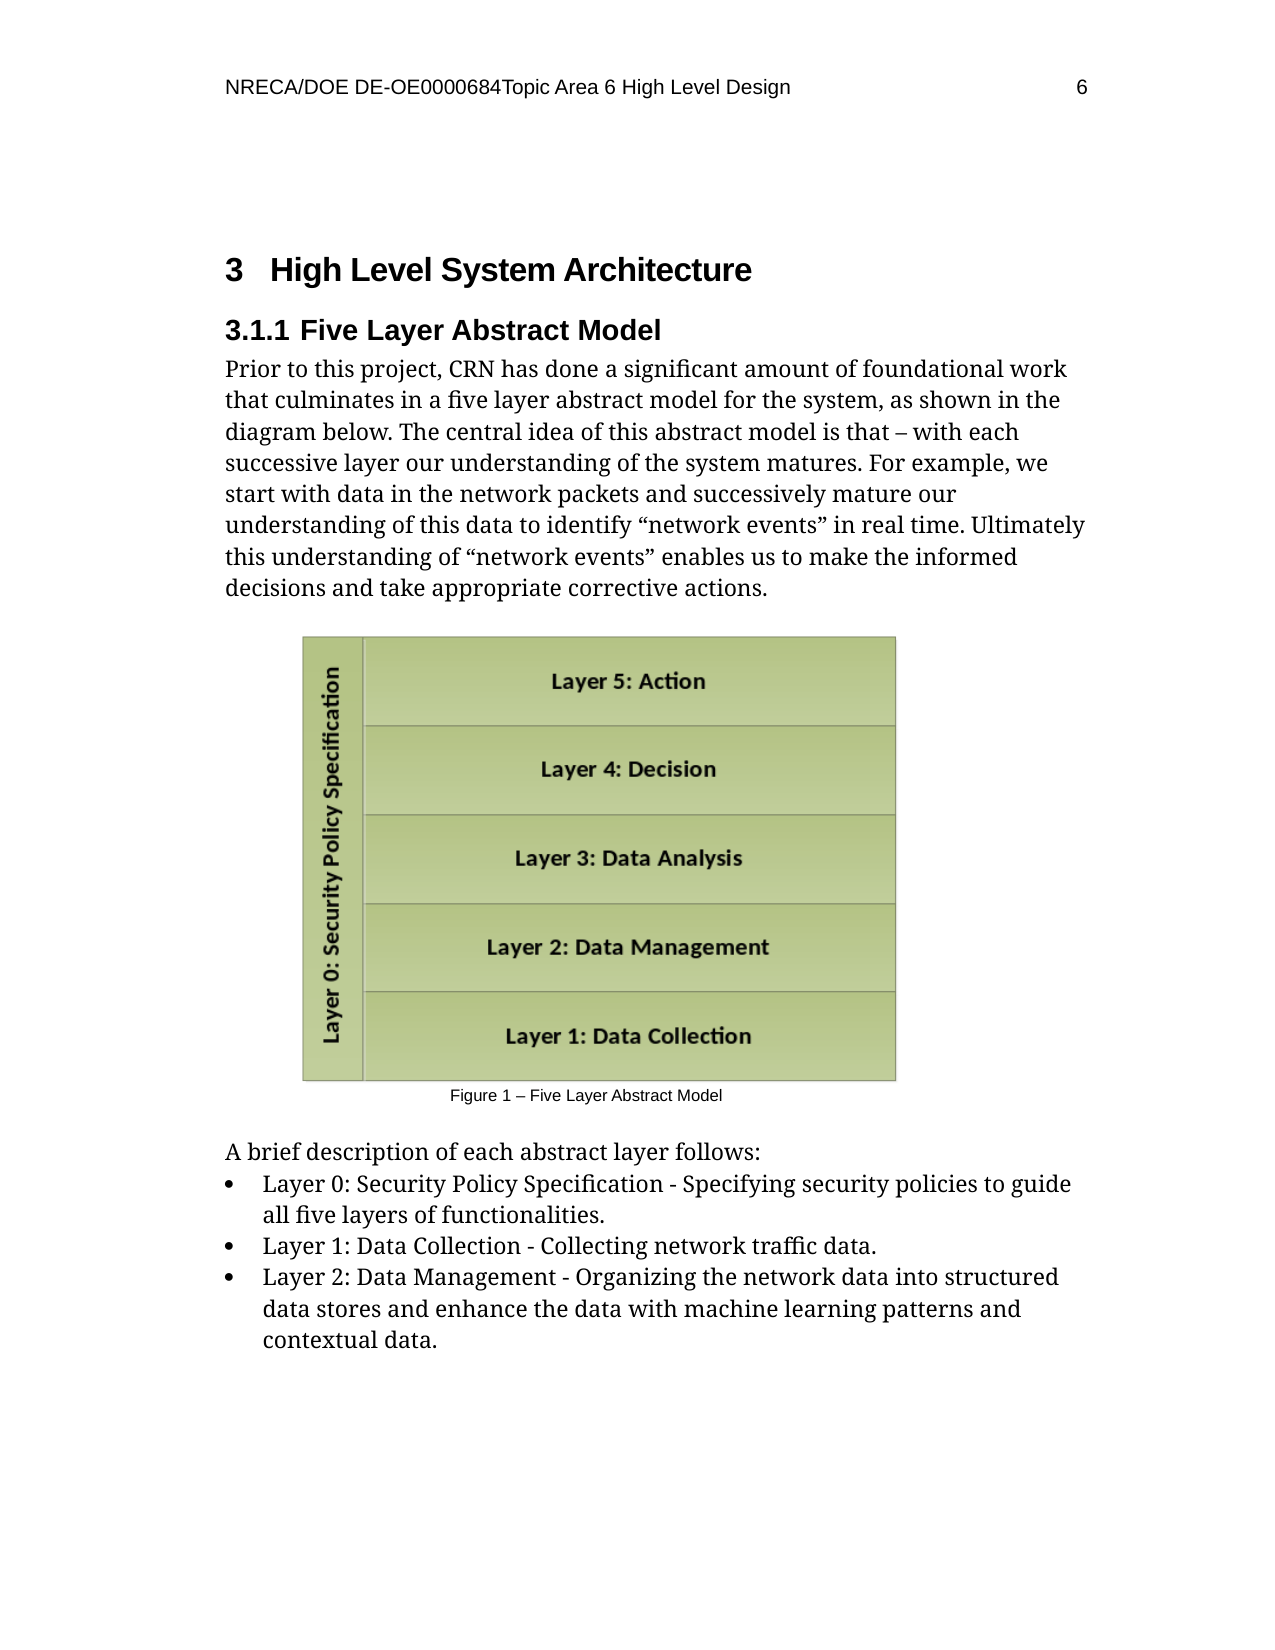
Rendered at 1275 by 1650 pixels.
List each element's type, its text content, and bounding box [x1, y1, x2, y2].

text Prior to this project, CRN has done a significant amount of foundational work that culminates in a five layer abstract model for the system, as shown in the diagram below. The central idea of this abstract model is that – with each successive layer our understanding of the system matures. For example, we start with data in the network packets and successively mature our understanding of this data to identify “network events” in real time. Ultimately this understanding of “network events” enables us to make the informed decisions and take appropriate corrective actions. [225, 353, 1087, 603]
subtitle High Level System Architecture [225, 250, 1087, 288]
list Layer 0: Security Policy Specification - Specifying security policies to guide all five layers of functionalities. [225, 1167, 1087, 1230]
text Figure 1 – Five Layer Abstract Model [375, 1086, 1087, 1105]
list Layer 2: Data Management - Organizing the network data into structured data stores and enhance the data with machine learning patterns and contextual data. [225, 1261, 1087, 1355]
subtitle Five Layer Abstract Model [225, 313, 1087, 347]
list Layer 1: Data Collection - Collecting network traffic data. [225, 1230, 1087, 1261]
text A brief description of each abstract layer follows: [225, 1136, 1087, 1167]
